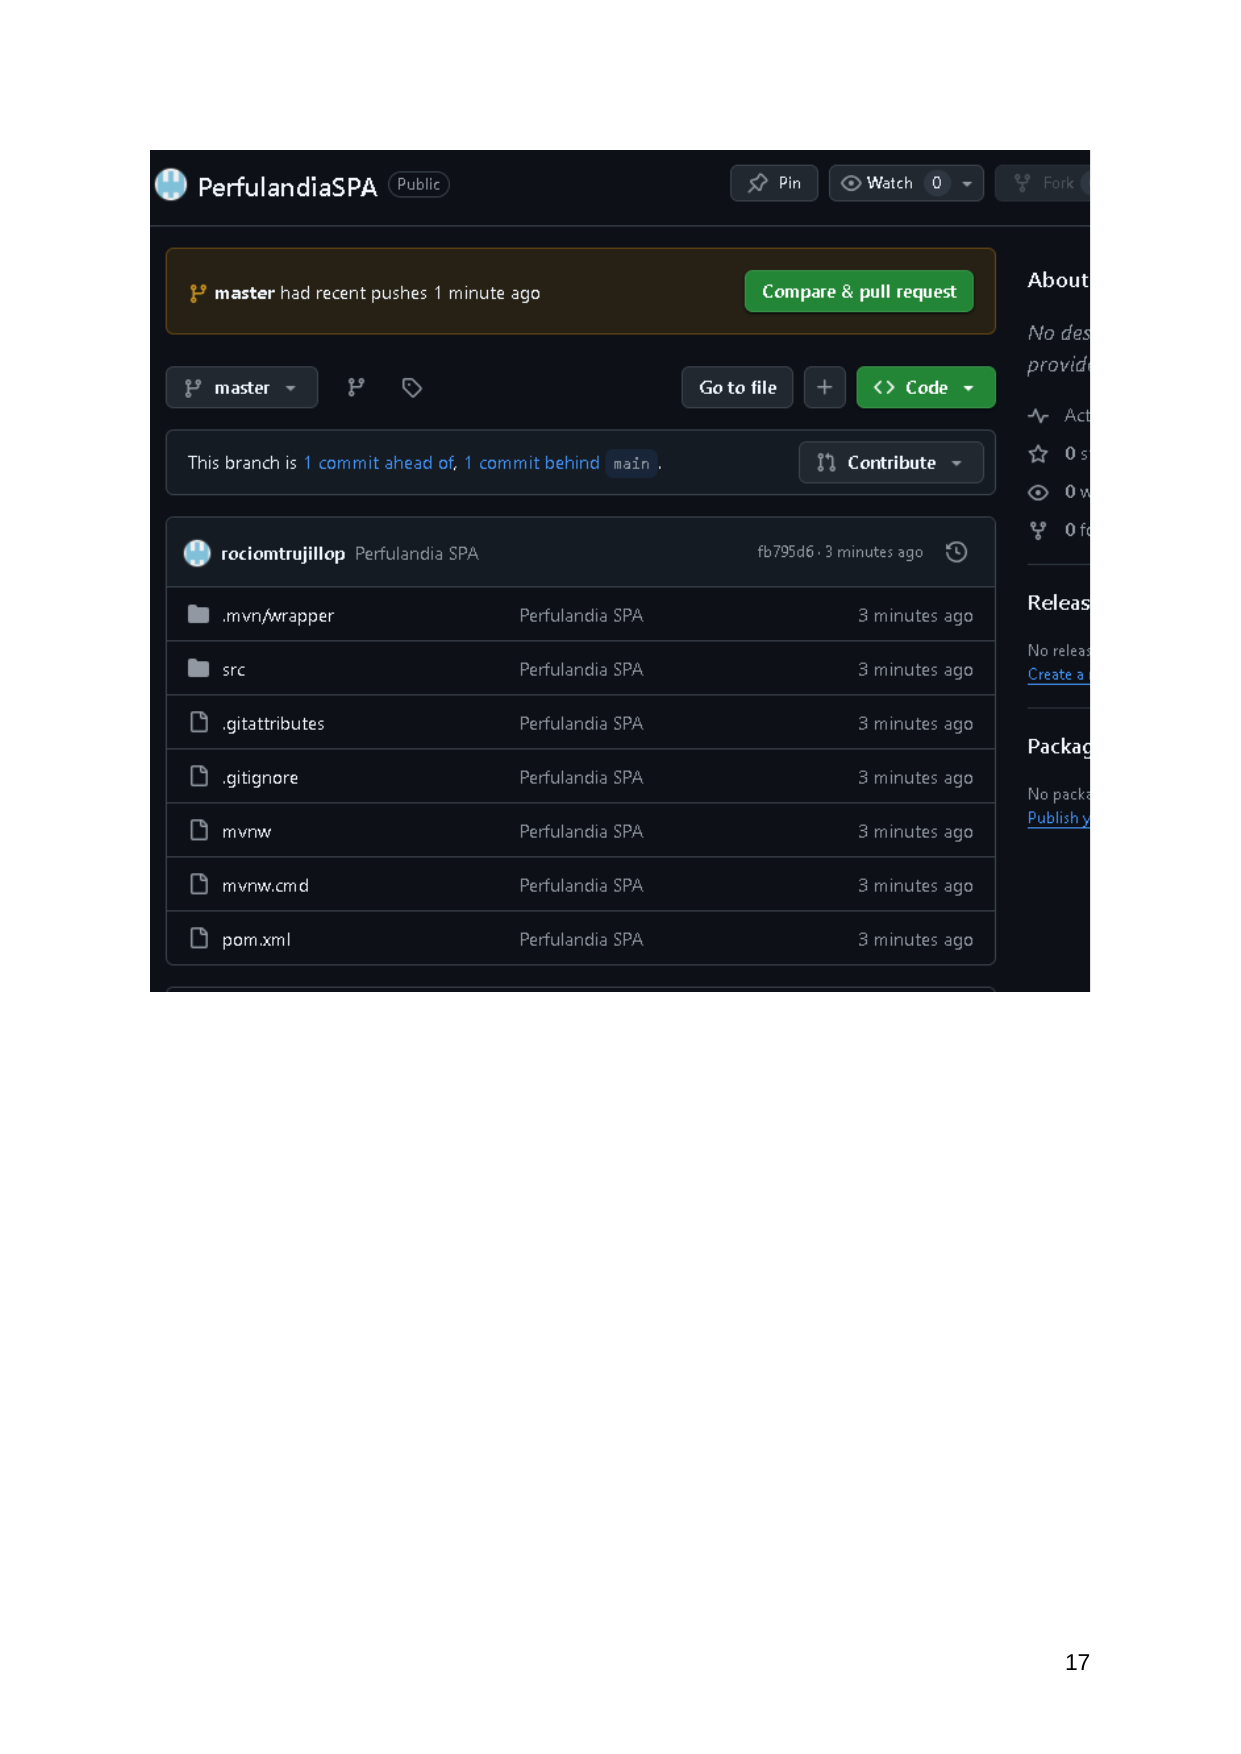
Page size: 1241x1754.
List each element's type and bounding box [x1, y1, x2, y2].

picture [150, 150, 1091, 992]
